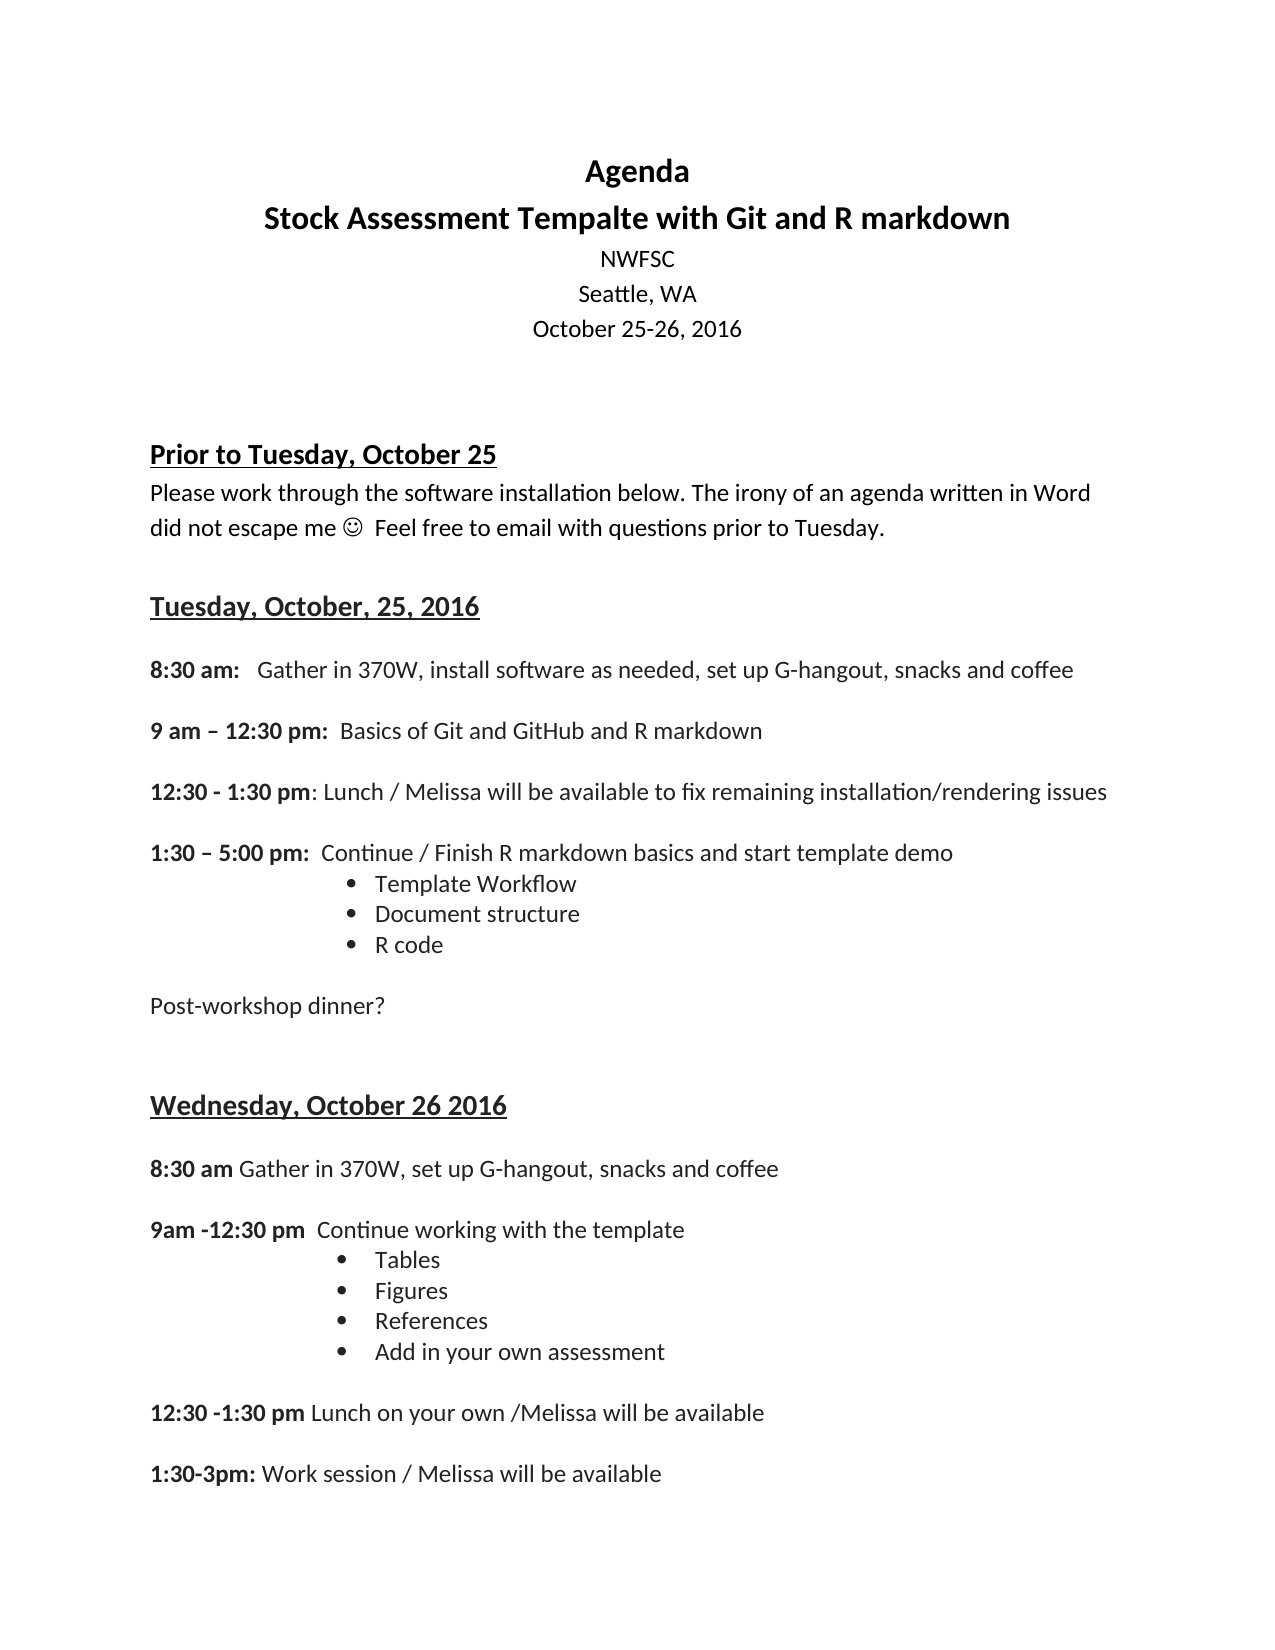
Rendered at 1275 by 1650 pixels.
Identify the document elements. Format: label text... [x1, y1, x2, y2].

text 8:30 am: Gather in 370W, install software as needed, set up G-hangout, snacks and coffee [150, 654, 1125, 685]
text October 25-26, 2016 [150, 313, 1125, 344]
text Post-workshop dinner? [150, 990, 1125, 1021]
text Tuesday, October, 25, 2016 [150, 588, 1125, 624]
list Tables [337, 1244, 1125, 1275]
list Figures [337, 1275, 1125, 1305]
list Document structure [347, 898, 1125, 929]
text 1:30-3pm: Work session / Melissa will be available [150, 1458, 1125, 1488]
list References [337, 1305, 1125, 1336]
text Prior to Tuesday, October 25 [150, 436, 1125, 472]
text 9am -12:30 pm Continue working with the template [150, 1214, 1125, 1244]
text 9 am – 12:30 pm: Basics of Git and GitHub and R markdown [150, 715, 1125, 746]
list R code [347, 929, 1125, 959]
text Please work through the software installation below. The irony of an agenda written in Word did not escape me Feel free to email with questions prior to Tuesday. [150, 477, 1125, 543]
text Agenda [150, 150, 1125, 191]
text 12:30 -1:30 pm Lunch on your own /Melissa will be available [150, 1397, 1125, 1427]
text NWFSC [150, 243, 1125, 274]
text Seattle, WA [150, 278, 1125, 309]
list Template Workflow [347, 868, 1125, 898]
text Wednesday, October 26 2016 [150, 1087, 1125, 1122]
text 1:30 – 5:00 pm: Continue / Finish R markdown basics and start template demo [150, 837, 1125, 868]
list Add in your own assessment [337, 1336, 1125, 1366]
text Stock Assessment Tempalte with Git and R markdown [150, 197, 1125, 237]
text 12:30 - 1:30 pm: Lunch / Melissa will be available to fix remaining installation/rendering issues [150, 776, 1125, 807]
text 8:30 am Gather in 370W, set up G-hangout, snacks and coffee [150, 1153, 1125, 1183]
